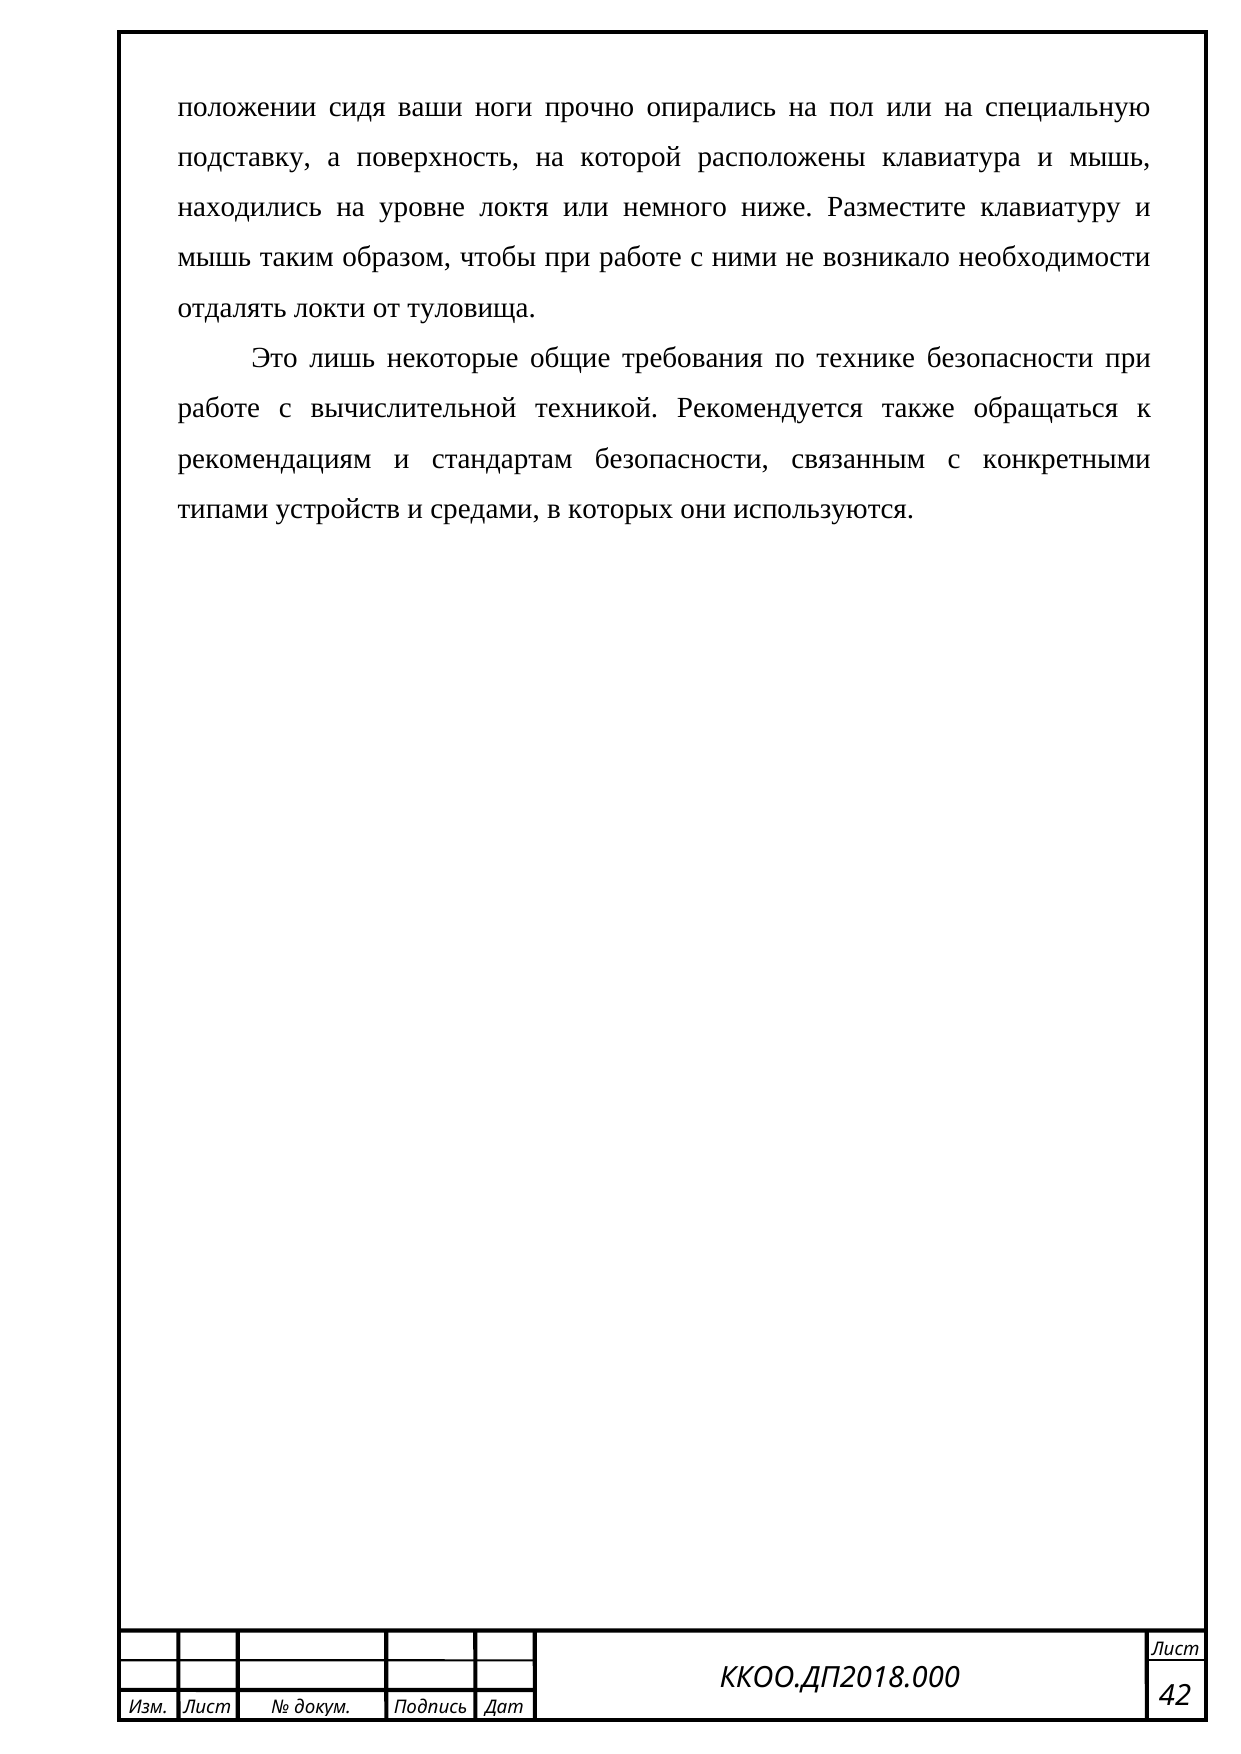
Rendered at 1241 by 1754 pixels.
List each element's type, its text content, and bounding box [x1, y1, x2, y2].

text Это лишь некоторые общие требования по технике безопасности при работе с вычислительной техникой. Рекомендуется также обращаться к рекомендациям и стандартам безопасности, связанным с конкретными типами устройств и средами, в которых они используются. [177, 340, 1152, 525]
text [177, 89, 1152, 323]
